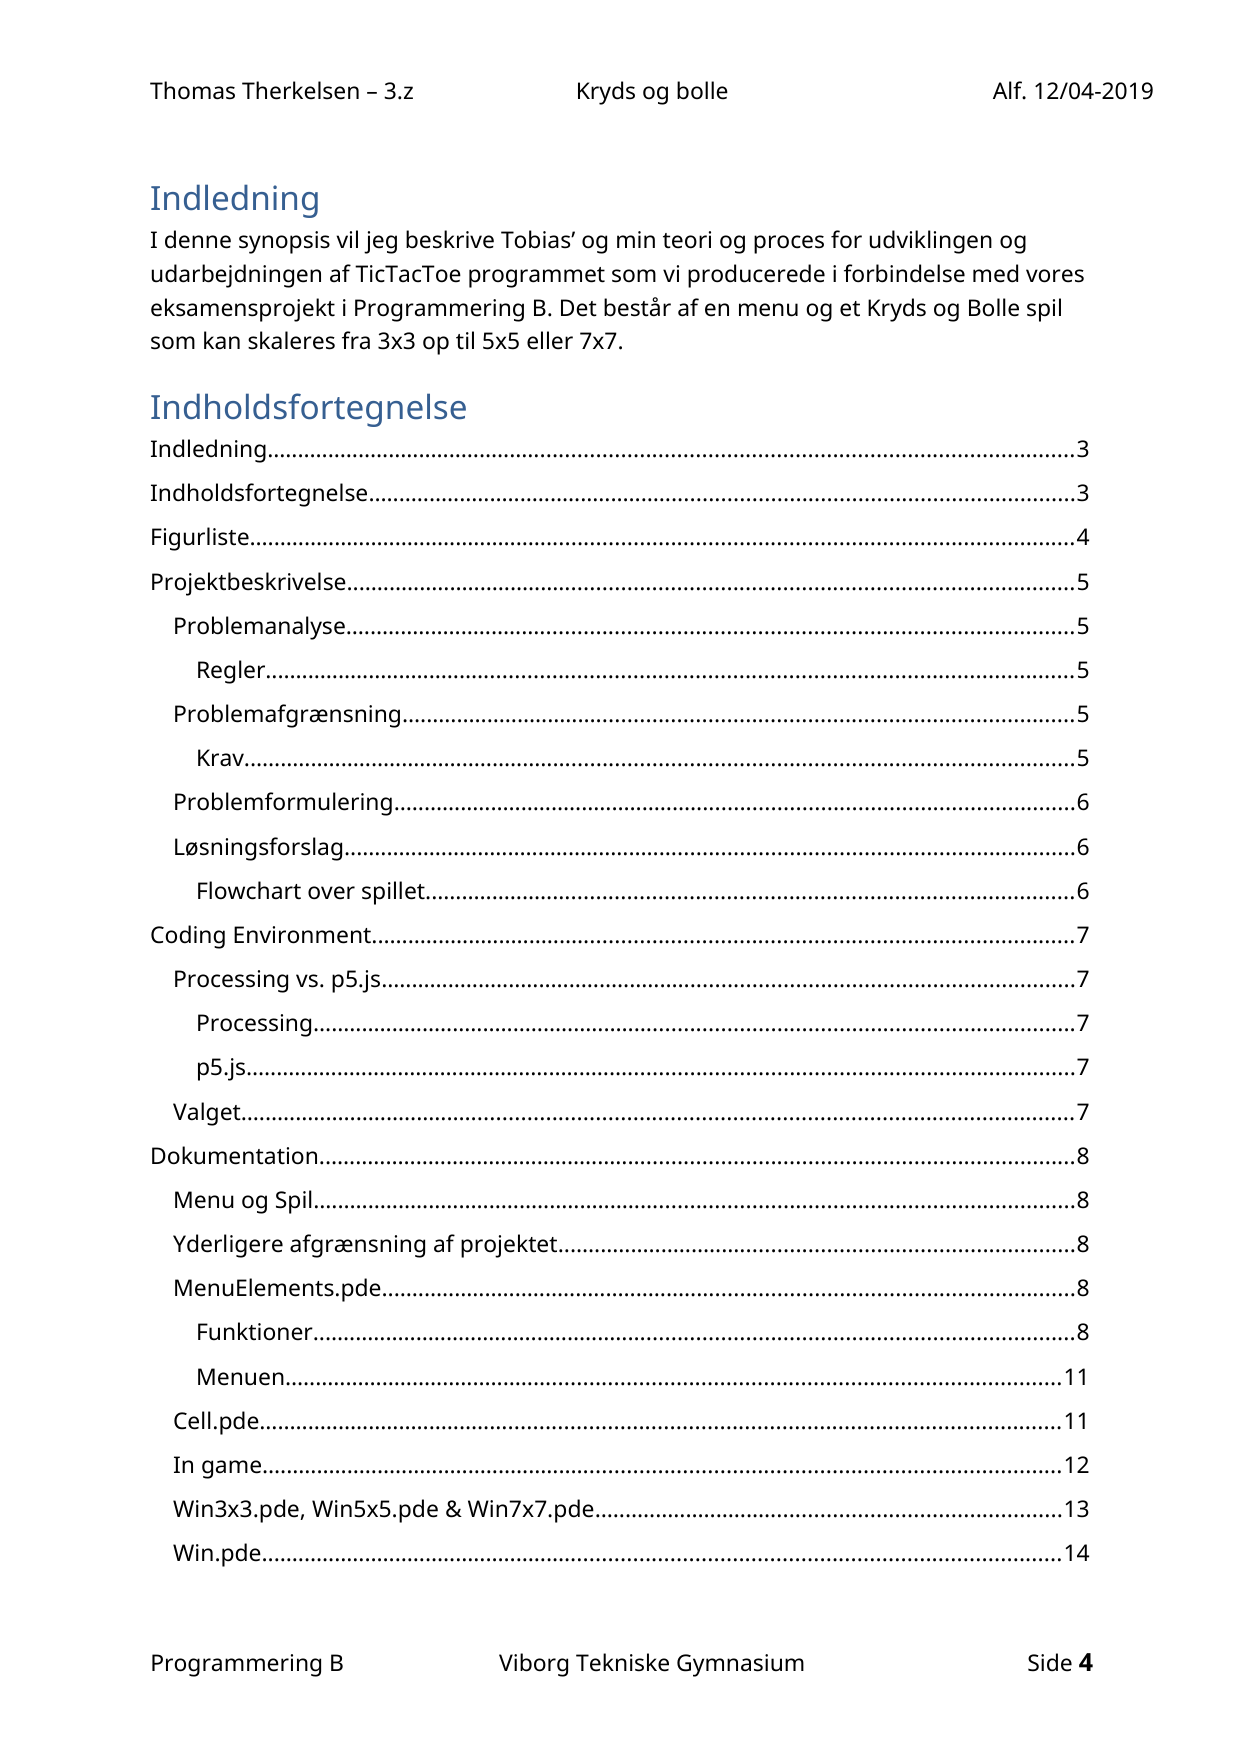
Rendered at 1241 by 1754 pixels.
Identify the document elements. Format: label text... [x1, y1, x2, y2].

text Flowchart over spillet 6 [196, 874, 1090, 906]
text In game 12 [173, 1449, 1090, 1480]
text Krav 5 [196, 742, 1090, 773]
subtitle Indledning [150, 175, 1090, 220]
text Figurliste 4 [150, 521, 1090, 552]
text Processing 7 [196, 1007, 1090, 1038]
text Menuen 11 [196, 1360, 1090, 1392]
text Projektbeskrivelse 5 [150, 565, 1090, 597]
text Valget 7 [173, 1095, 1090, 1127]
text p5.js 7 [196, 1051, 1090, 1082]
text MenuElements.pde 8 [173, 1272, 1090, 1303]
text Problemanalyse 5 [173, 609, 1090, 641]
text Dokumentation 8 [150, 1139, 1090, 1171]
text Problemafgrænsning 5 [173, 698, 1090, 729]
text Menu og Spil 8 [173, 1184, 1090, 1215]
text Coding Environment 7 [150, 919, 1090, 950]
text Regler 5 [196, 654, 1090, 685]
text Processing vs. p5.js 7 [173, 963, 1090, 994]
text Indholdsfortegnelse 3 [150, 477, 1090, 508]
subtitle Indholdsfortegnelse [150, 384, 1090, 429]
text Indledning 3 [150, 433, 1090, 464]
text Løsningsforslag 6 [173, 830, 1090, 862]
text Cell.pde 11 [173, 1404, 1090, 1436]
text I denne synopsis vil jeg beskrive Tobias’ og min teori og proces for udviklingen og udarbejdningen af TicTacToe programmet som vi producerede i forbindelse med vores eksamensprojekt i Programmering B. Det består af en menu og et Kryds og Bolle spil som kan skaleres fra 3x3 op til 5x5 eller 7x7. [150, 224, 1090, 356]
text Yderligere afgrænsning af projektet 8 [173, 1228, 1090, 1259]
text Funktioner 8 [196, 1316, 1090, 1347]
text Win.pde 14 [173, 1537, 1090, 1568]
text Win3x3.pde, Win5x5.pde & Win7x7.pde 13 [173, 1493, 1090, 1524]
text Problemformulering 6 [173, 786, 1090, 817]
